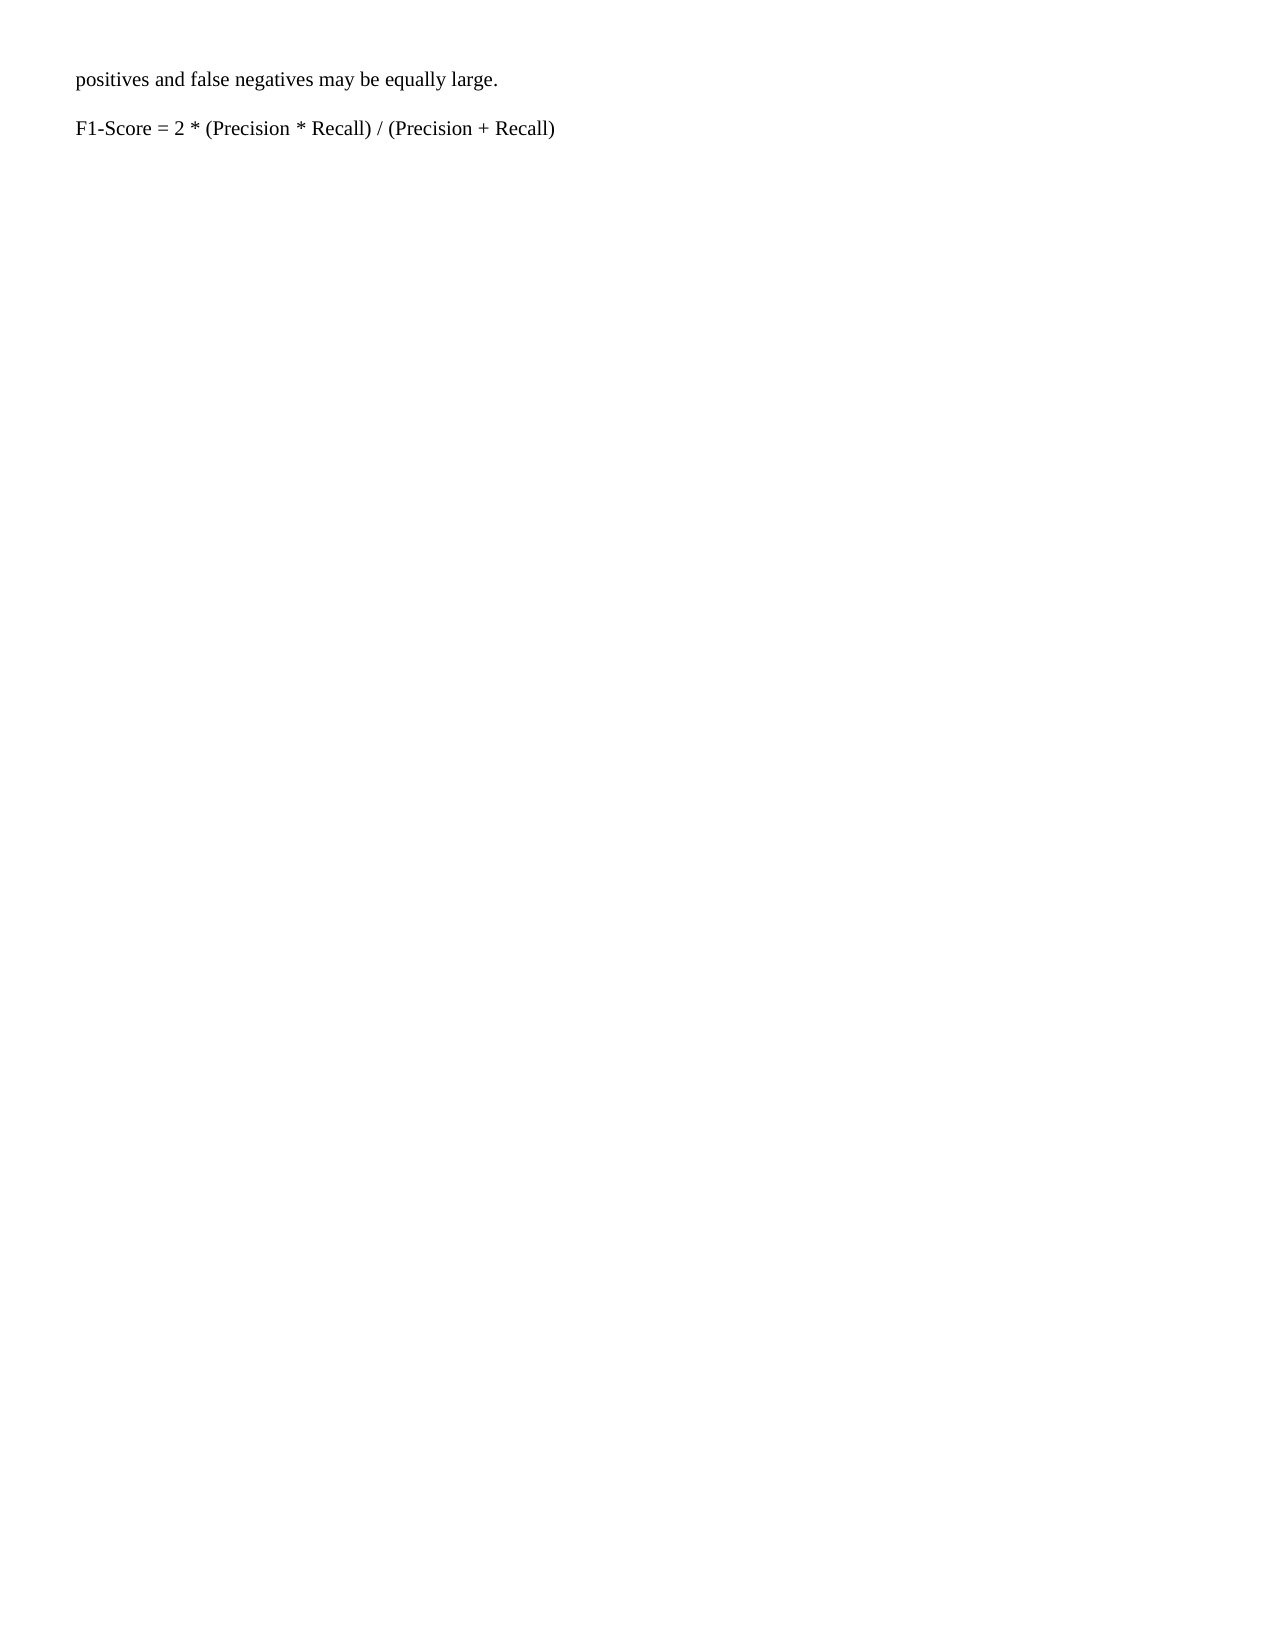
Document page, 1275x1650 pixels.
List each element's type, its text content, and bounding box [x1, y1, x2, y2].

text F1-Score = 2 * (Precision * Recall) / (Precision + Recall) [75, 116, 619, 140]
